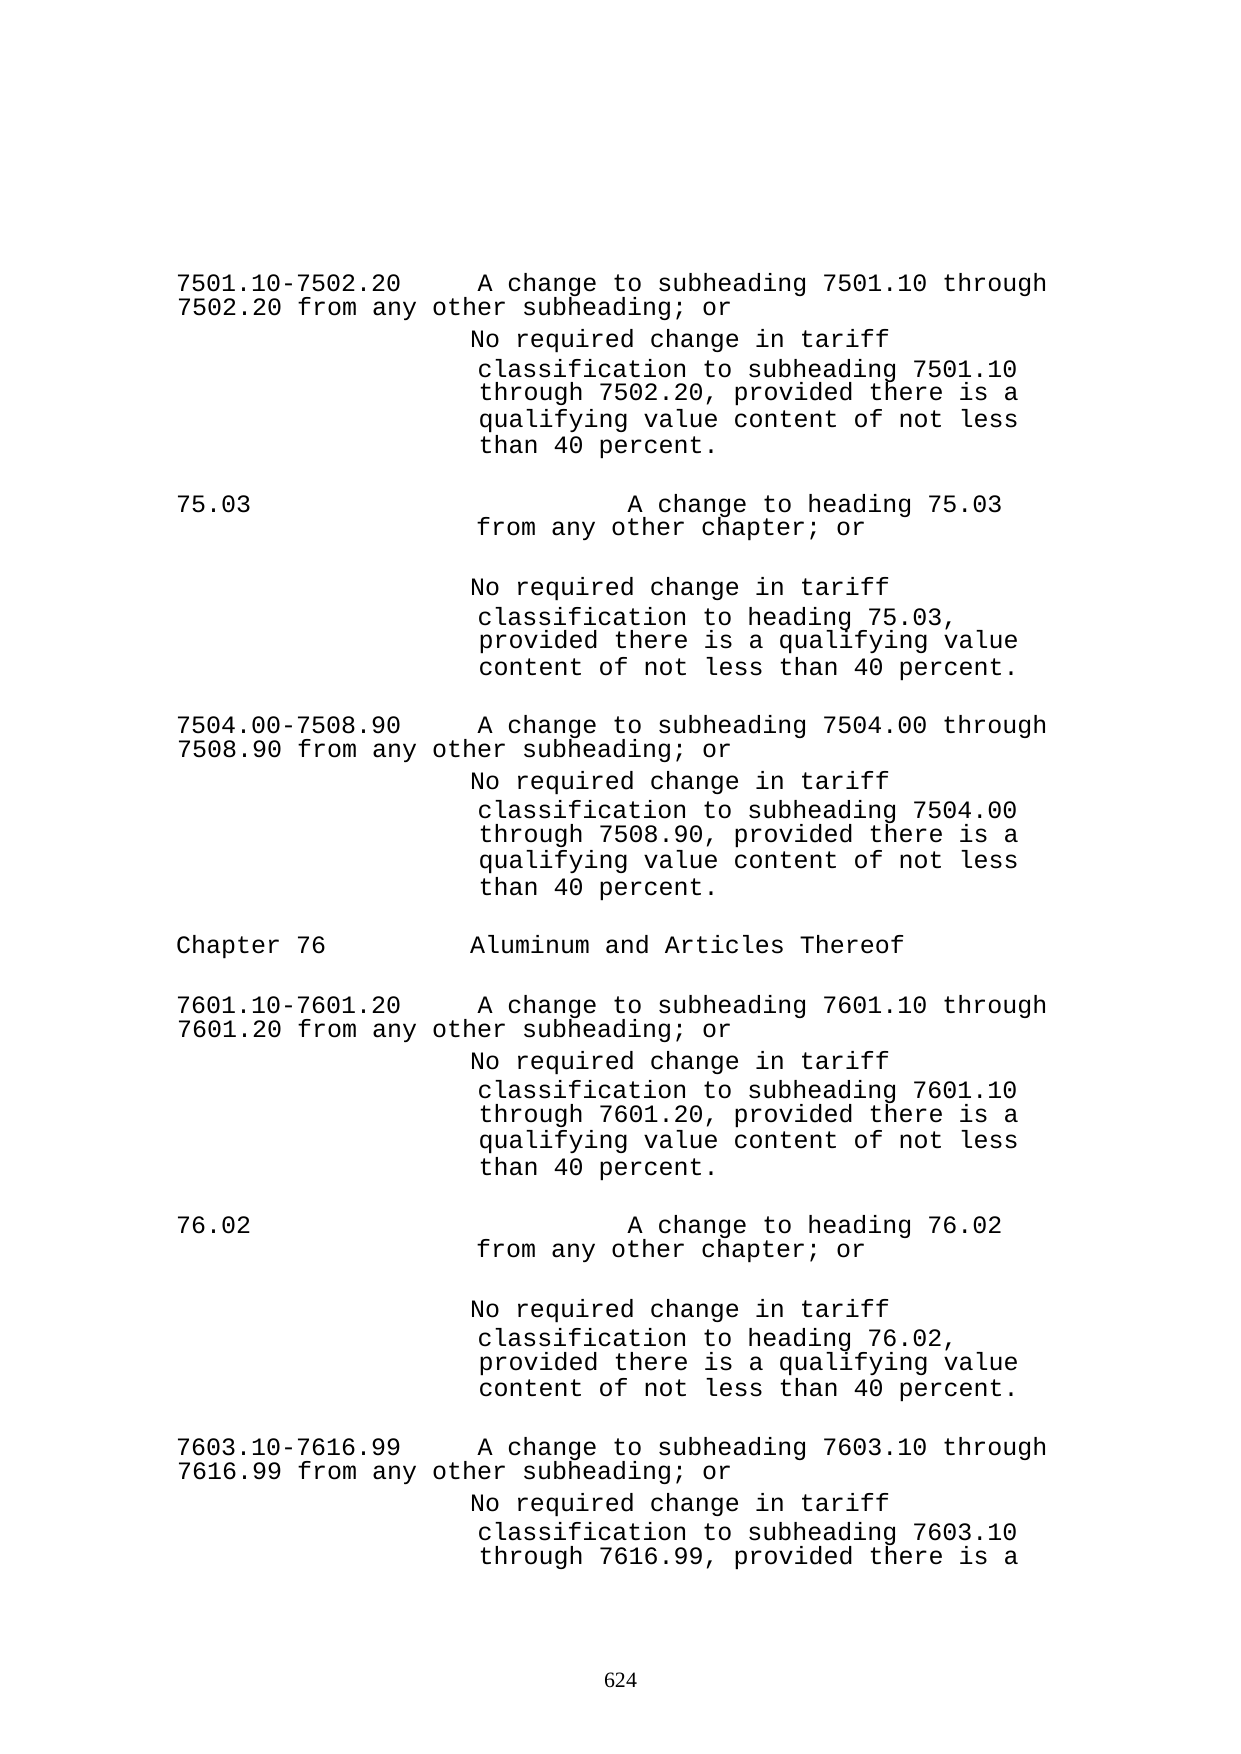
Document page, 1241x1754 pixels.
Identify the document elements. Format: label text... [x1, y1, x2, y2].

text Chapter 76 Aluminum and Articles Thereof [176, 933, 1062, 959]
text classification to heading 76.02, provided there is a qualifying value content of not less than 40 percent. [477, 1326, 1062, 1404]
text classification to subheading 7601.10 through 7601.20, provided there is a qualifying value content of not less than 40 percent. [477, 1078, 1062, 1183]
text classification to subheading 7501.10 through 7502.20, provided there is a qualifying value content of not less than 40 percent. [477, 356, 1062, 461]
text 7501.10-7502.20 A change to subheading 7501.10 through 7502.20 from any other subheading; or [176, 271, 1047, 323]
text No required change in tariff [176, 1297, 1062, 1323]
text No required change in tariff [176, 1491, 1062, 1517]
text No required change in tariff [176, 574, 1062, 601]
text classification to subheading 7603.10 through 7616.99, provided there is a qualifying value content of not less than 40 percent. [477, 1520, 1062, 1572]
text No required change in tariff [176, 768, 1062, 794]
text classification to subheading 7504.00 through 7508.90, provided there is a qualifying value content of not less than 40 percent. [477, 798, 1062, 902]
text 7504.00-7508.90 A change to subheading 7504.00 through 7508.90 from any other subheading; or [176, 713, 1047, 765]
text classification to heading 75.03, provided there is a qualifying value content of not less than 40 percent. [477, 604, 1062, 682]
text 7601.10-7601.20 A change to subheading 7601.10 through 7601.20 from any other subheading; or [176, 993, 1047, 1045]
text No required change in tariff [176, 1049, 1062, 1075]
text 75.03 A change to heading 75.03 from any other chapter; or [176, 491, 1062, 543]
text No required change in tariff [176, 327, 1062, 353]
text 76.02 A change to heading 76.02 from any other chapter; or [176, 1213, 1062, 1265]
text 7603.10-7616.99 A change to subheading 7603.10 through 7616.99 from any other subheading; or [176, 1435, 1047, 1487]
